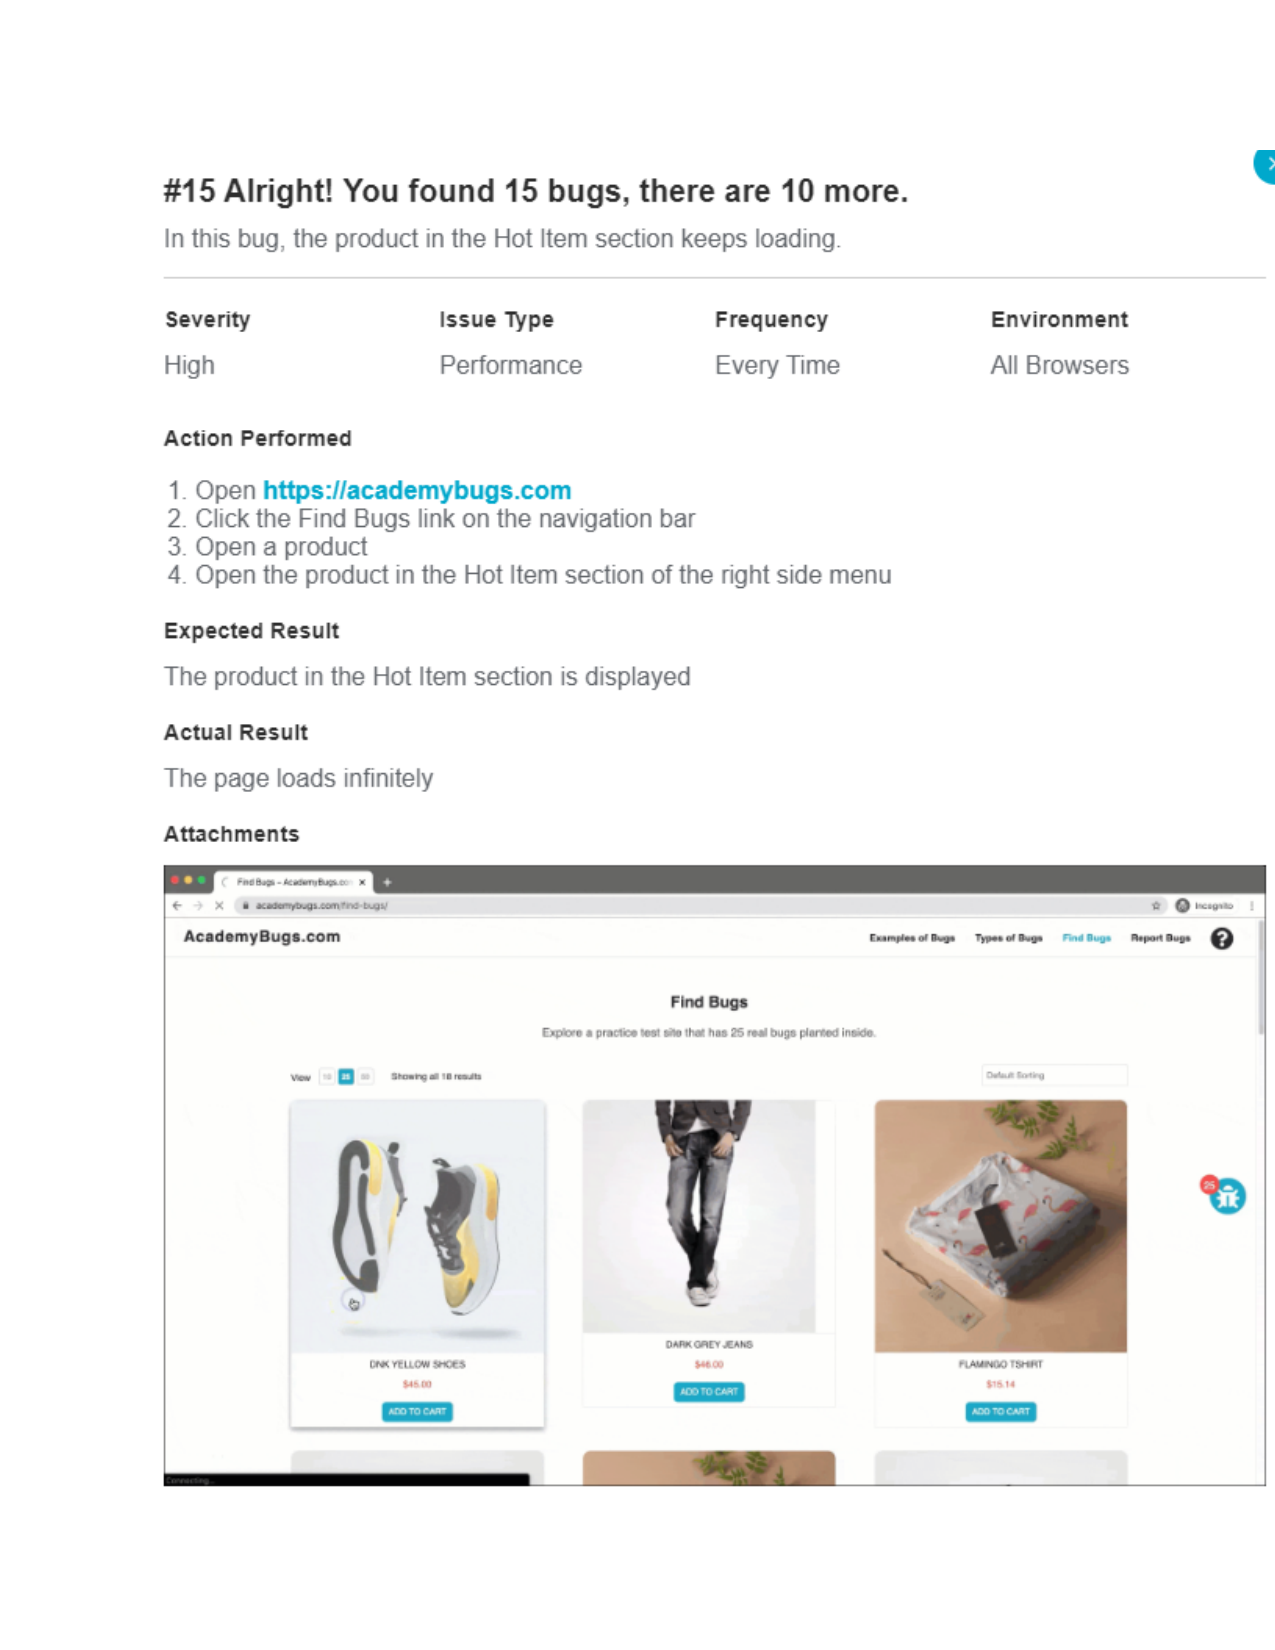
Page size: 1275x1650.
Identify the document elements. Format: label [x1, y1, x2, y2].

picture [150, 150, 1275, 1488]
